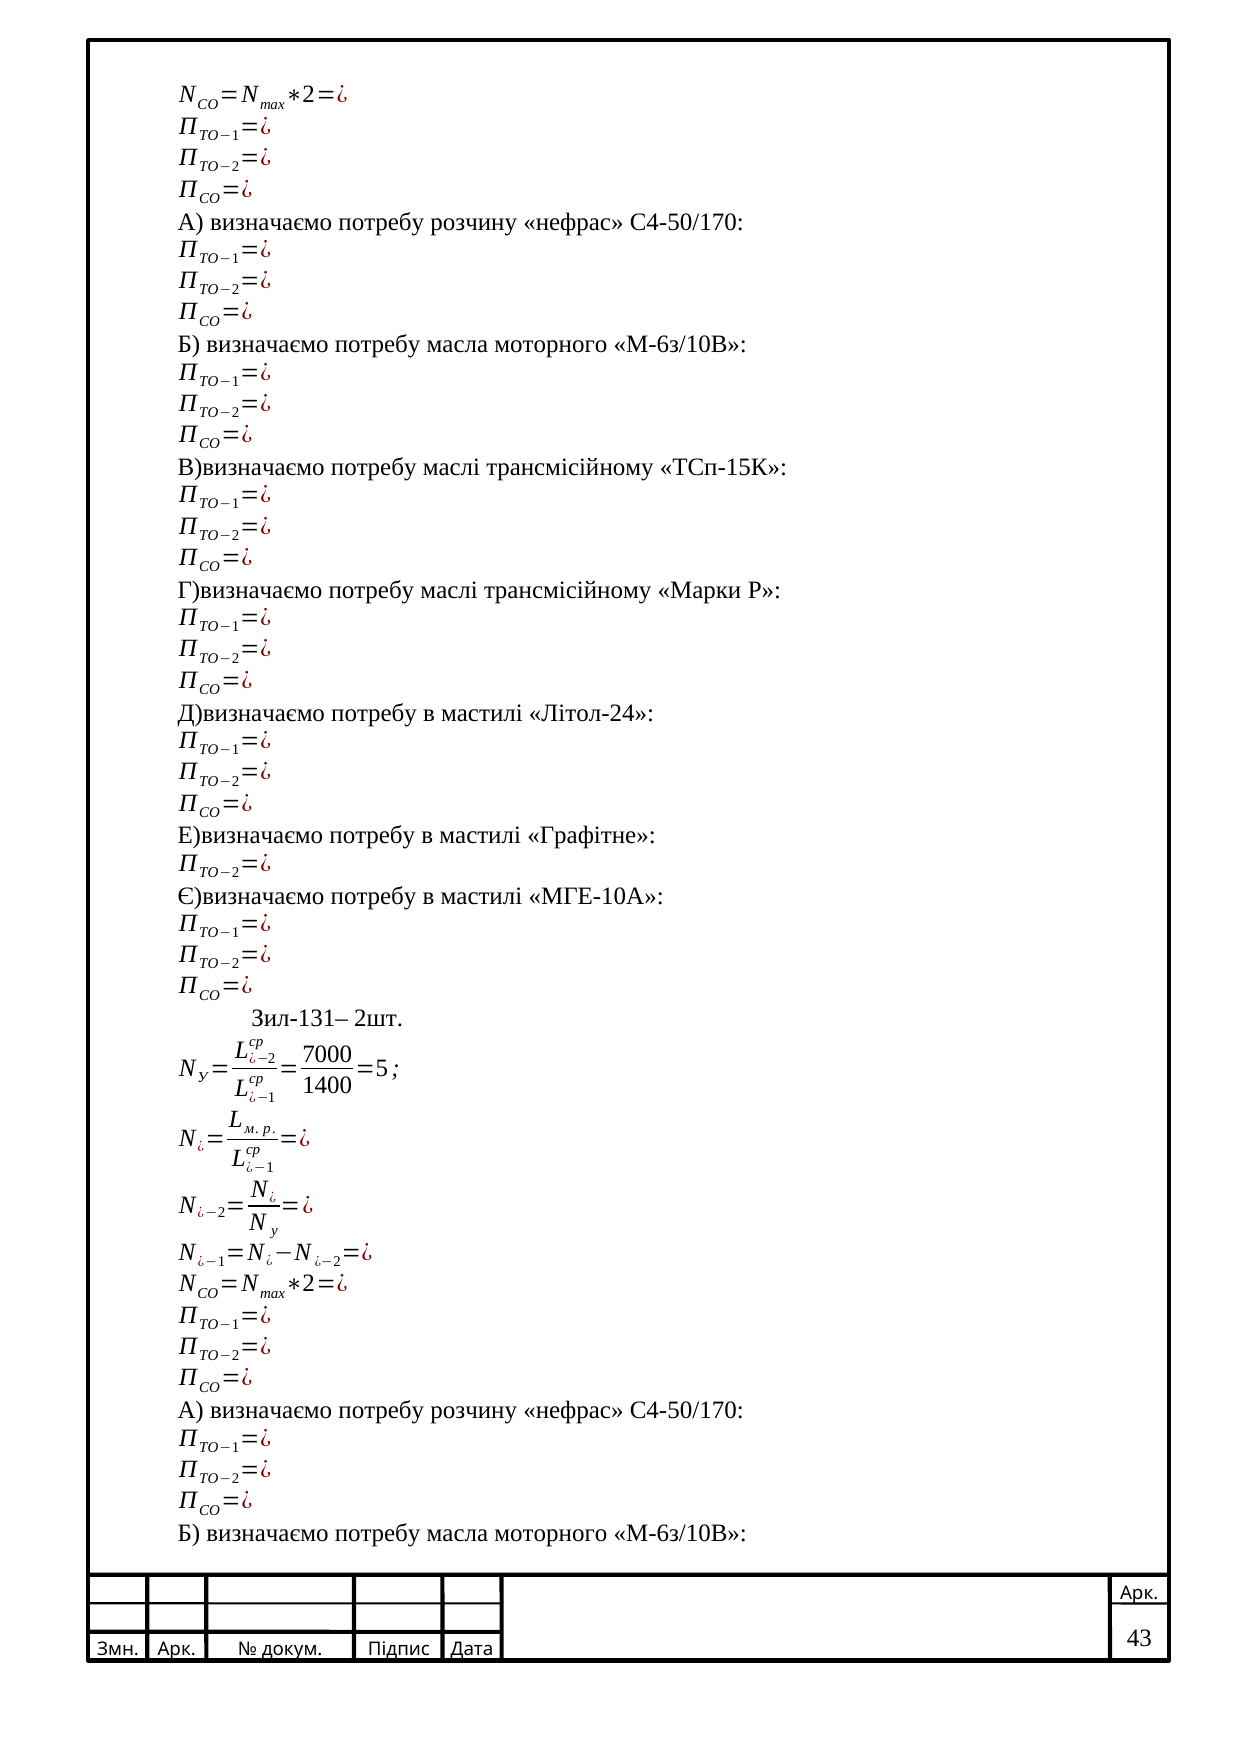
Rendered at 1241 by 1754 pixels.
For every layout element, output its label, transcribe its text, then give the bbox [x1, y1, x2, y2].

text Б) визначаємо потребу масла моторного «М-6з/10В»: [177, 329, 1152, 358]
text А) визначаємо потребу розчину «нефрас» С4-50/170: [177, 1395, 1152, 1424]
text В)визначаємо потребу маслі трансмісійному «ТСп-15К»: [177, 452, 1152, 481]
text Д)визначаємо потребу в мастилі «Літол-24»: [177, 698, 1152, 727]
text Е)визначаємо потребу в мастилі «Графітне»: [177, 821, 1152, 849]
text А) визначаємо потребу розчину «нефрас» С4-50/170: [177, 207, 1152, 235]
text Зил-131– 2шт. [177, 1003, 1152, 1032]
text Є)визначаємо потребу в мастилі «МГЕ-10А»: [177, 881, 1152, 909]
text Г)визначаємо потребу маслі трансмісійному «Марки Р»: [177, 575, 1152, 604]
text Б) визначаємо потребу масла моторного «М-6з/10В»: [177, 1518, 1152, 1547]
